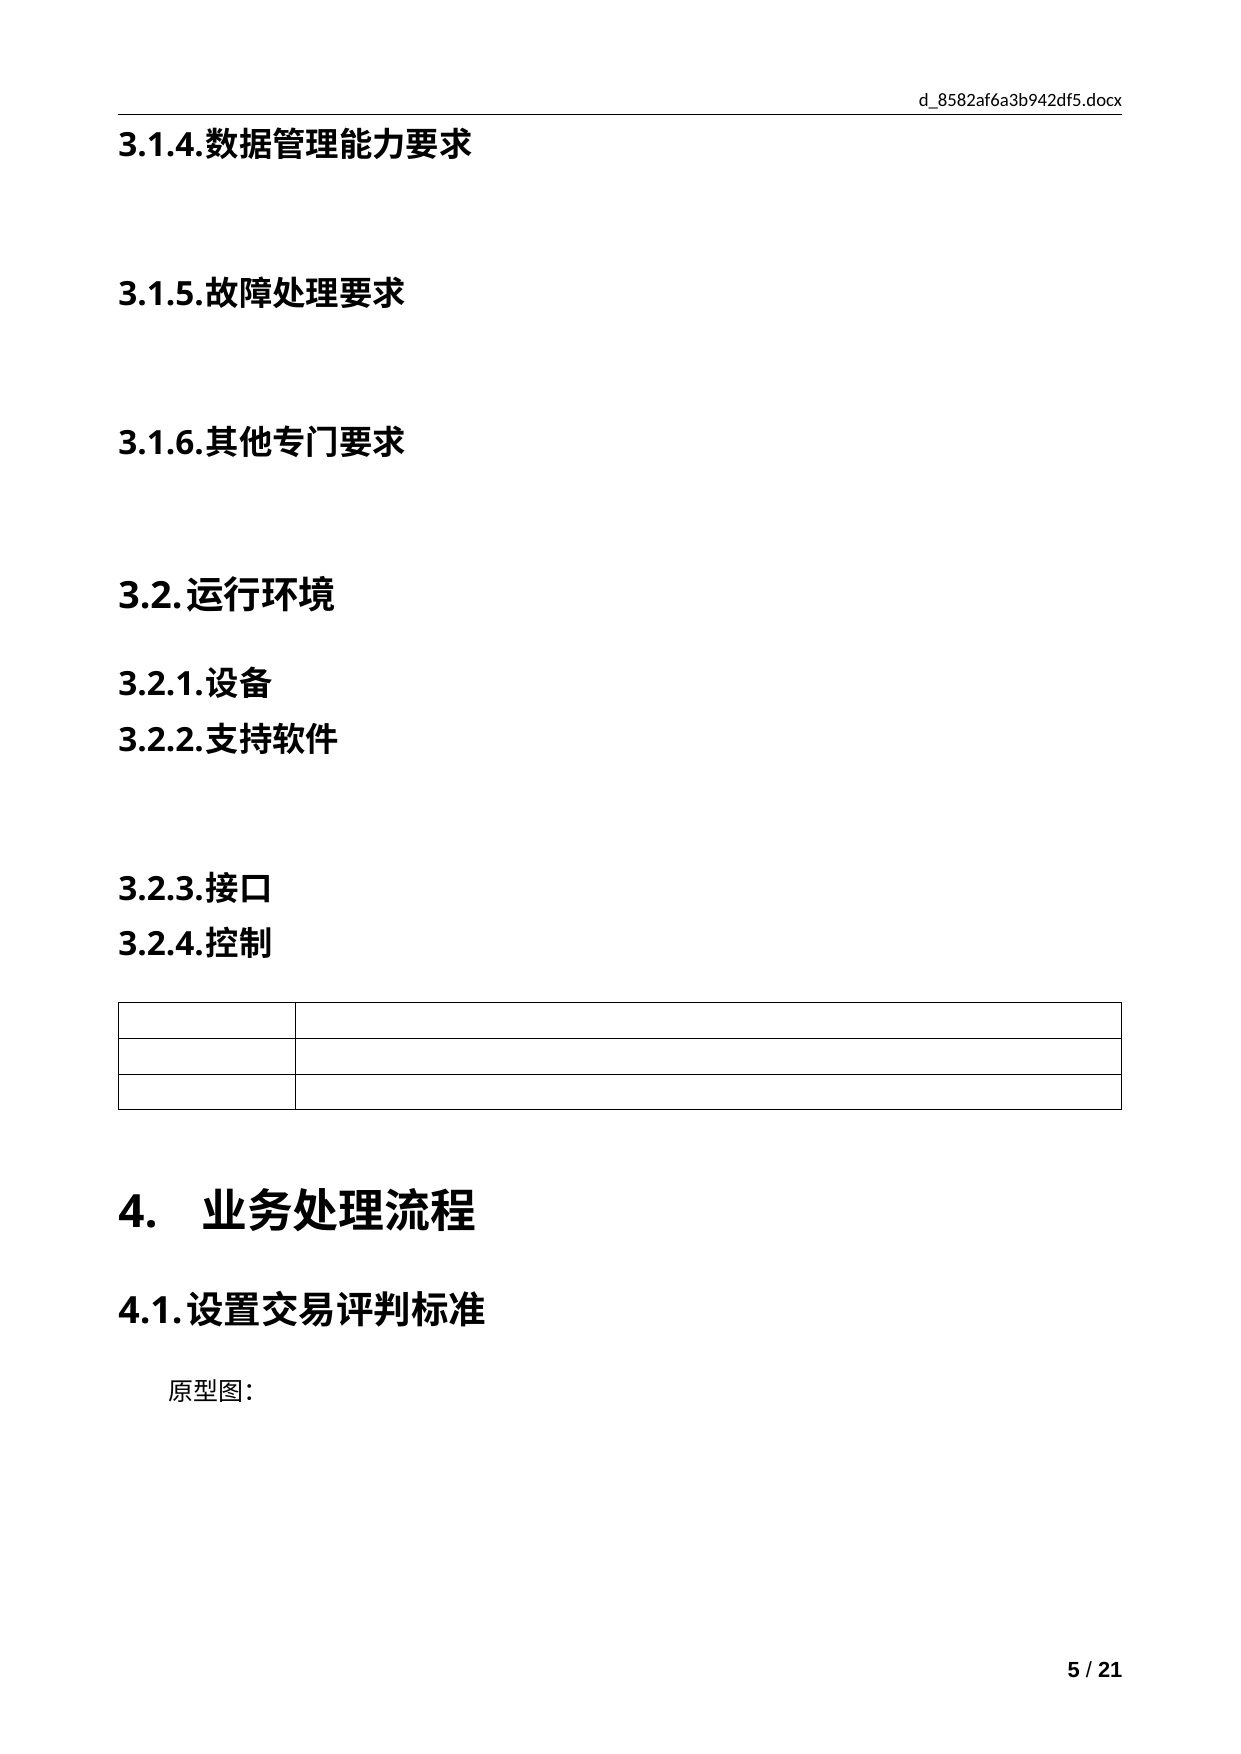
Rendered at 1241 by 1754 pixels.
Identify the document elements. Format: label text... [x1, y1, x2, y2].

subtitle 其他专门要求 [118, 416, 1122, 464]
subtitle 控制 [118, 917, 1122, 965]
subtitle 接口 [118, 861, 1122, 910]
table_cell [119, 1039, 295, 1073]
subtitle 故障处理要求 [118, 267, 1122, 316]
text 原型图： [118, 1372, 1122, 1408]
subtitle 运行环境 [118, 565, 1122, 619]
table_cell [296, 1039, 1121, 1073]
table_cell [296, 1075, 1121, 1109]
subtitle 设备 [118, 657, 1122, 705]
subtitle 支持软件 [118, 712, 1122, 761]
table_header [296, 1003, 1121, 1038]
subtitle 数据管理能力要求 [118, 118, 1122, 167]
subtitle 业务处理流程 [118, 1174, 1122, 1241]
table_header [119, 1003, 295, 1038]
subtitle 设置交易评判标准 [118, 1280, 1122, 1334]
table_cell [119, 1075, 295, 1109]
